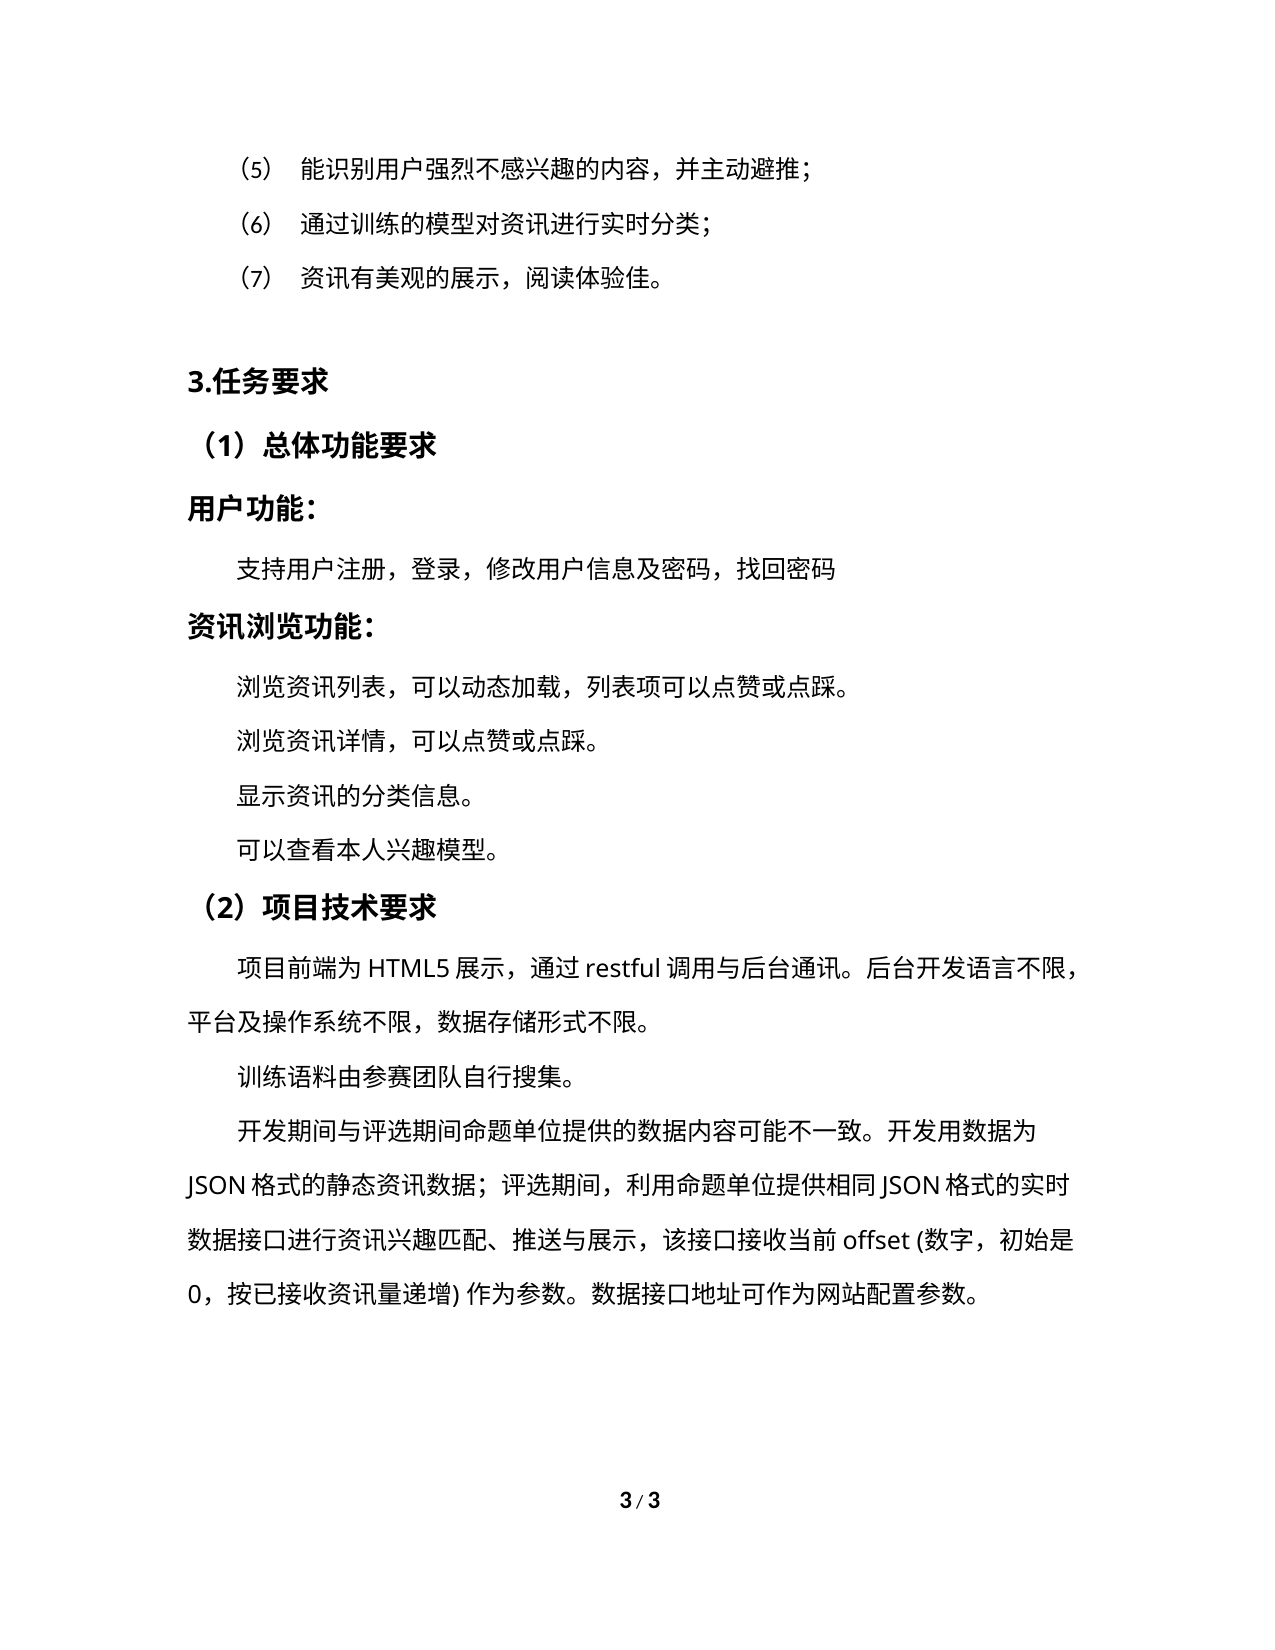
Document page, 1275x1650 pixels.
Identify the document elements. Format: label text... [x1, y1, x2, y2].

text 训练语料由参赛团队自行搜集。 [187, 1057, 1087, 1093]
list 资讯有美观的展示，阅读体验佳。 [225, 259, 1087, 295]
text 浏览资讯详情，可以点赞或点踩。 [187, 722, 1087, 758]
text （1）总体功能要求 [187, 422, 1087, 465]
text 项目前端为HTML5展示，通过restful调用与后台通讯。后台开发语言不限，平台及操作系统不限，数据存储形式不限。 [187, 948, 1087, 1039]
text 显示资讯的分类信息。 [187, 776, 1087, 812]
text 支持用户注册，登录，修改用户信息及密码，找回密码 [187, 549, 1087, 586]
text 用户功能： [187, 486, 1087, 528]
list 通过训练的模型对资讯进行实时分类； [225, 204, 1087, 241]
text 资讯浏览功能： [187, 604, 1087, 646]
text 3.任务要求 [187, 359, 1087, 401]
text 浏览资讯列表，可以动态加载，列表项可以点赞或点踩。 [187, 667, 1087, 703]
text 开发期间与评选期间命题单位提供的数据内容可能不一致。开发用数据为JSON格式的静态资讯数据；评选期间，利用命题单位提供相同JSON格式的实时数据接口进行资讯兴趣匹配、推送与展示，该接口接收当前offset (数字，初始是0，按已接收资讯量递增) 作为参数。数据接口地址可作为网站配置参数。 [187, 1111, 1087, 1311]
list 能识别用户强烈不感兴趣的内容，并主动避推； [225, 150, 1087, 186]
text （2）项目技术要求 [187, 885, 1087, 927]
text 可以查看本人兴趣模型。 [187, 830, 1087, 867]
